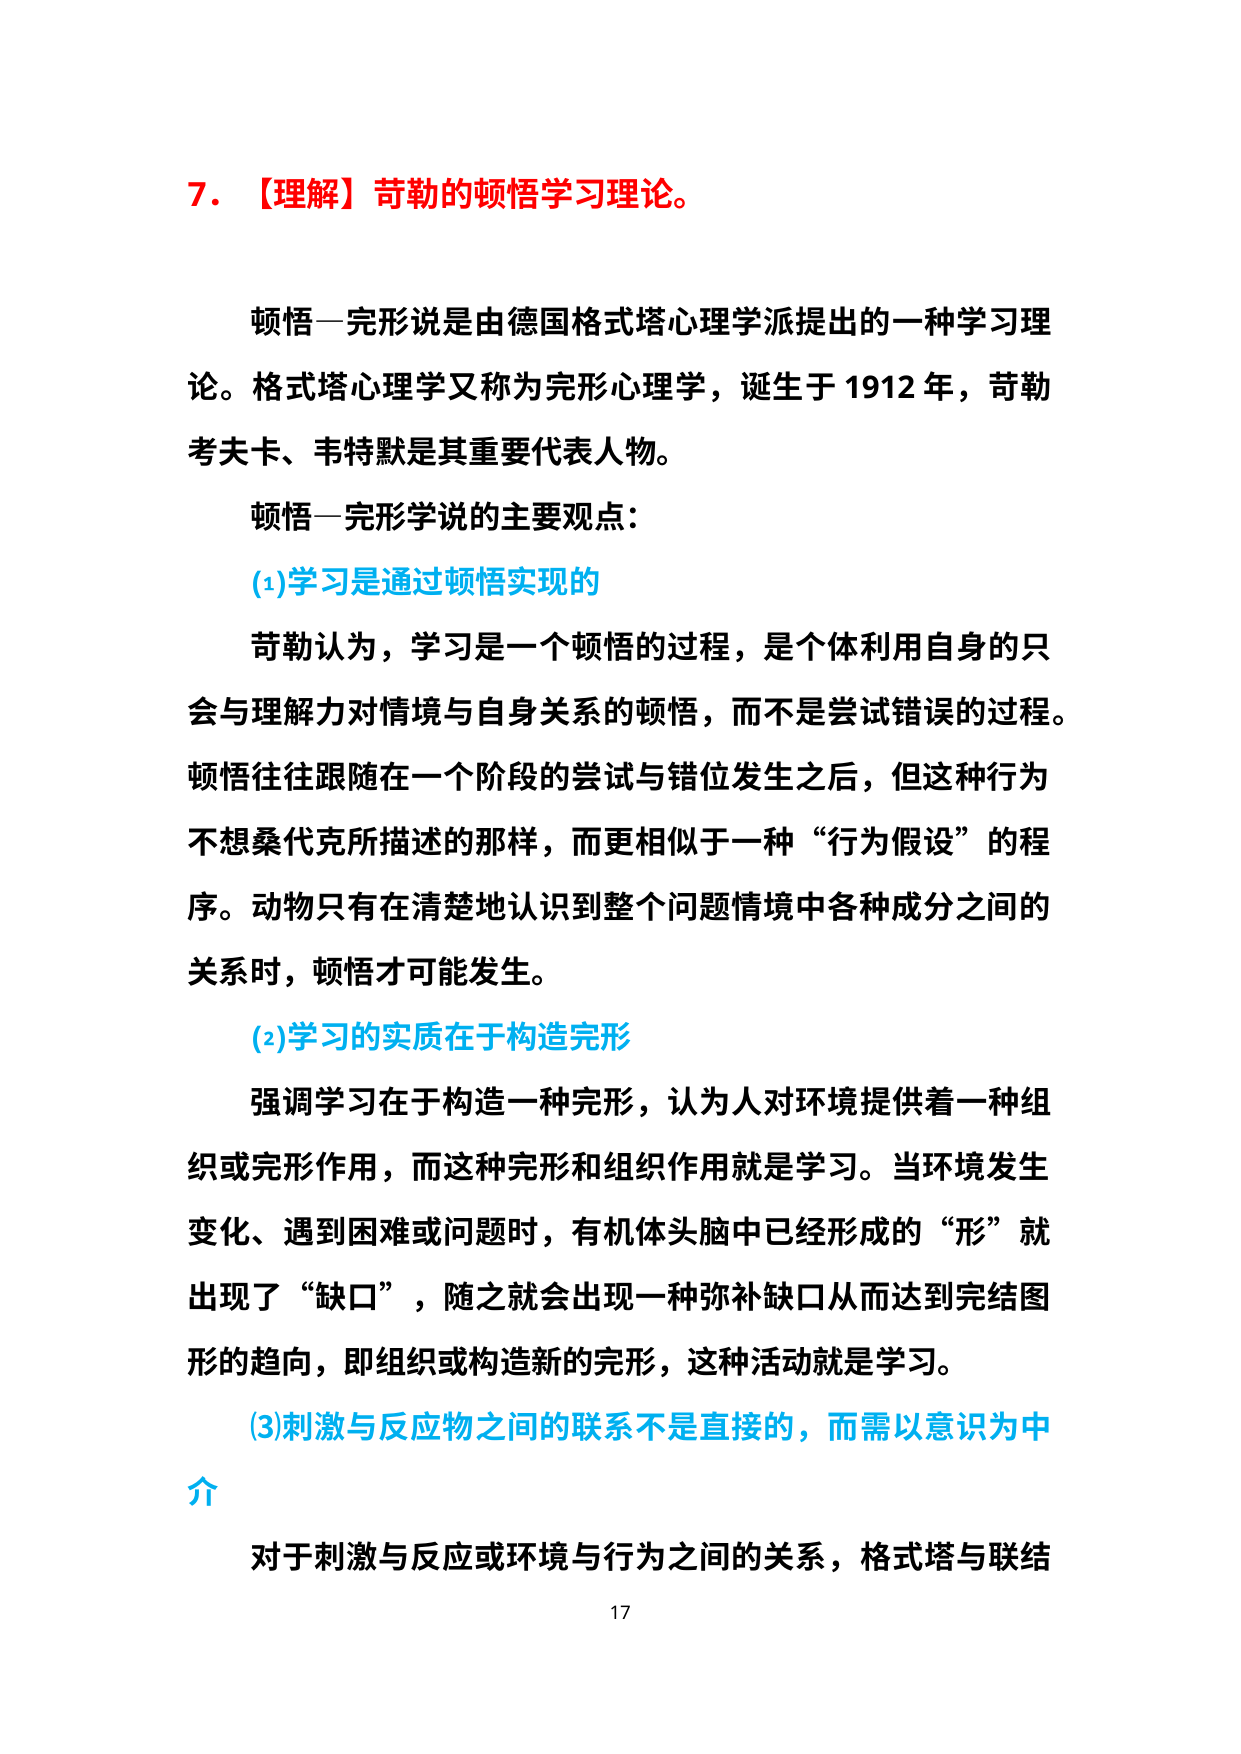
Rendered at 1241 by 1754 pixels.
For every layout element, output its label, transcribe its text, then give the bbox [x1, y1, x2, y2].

subtitle 7．【理解】苛勒的顿悟学习理论。 [187, 160, 1053, 225]
text 强调学习在于构造一种完形，认为人对环境提供着一种组织或完形作用，而这种完形和组织作用就是学习。当环境发生变化、遇到困难或问题时，有机体头脑中已经形成的“形”就出现了“缺口”，随之就会出现一种弥补缺口从而达到完结图形的趋向，即组织或构造新的完形，这种活动就是学习。 [187, 1067, 1053, 1392]
text 顿悟—完形说是由德国格式塔心理学派提出的一种学习理论。格式塔心理学又称为完形心理学，诞生于1912年，苛勒、考夫卡、韦特默是其重要代表人物。 [187, 287, 1053, 482]
text ⑵学习的实质在于构造完形 [187, 1002, 1053, 1067]
text ⑴学习是通过顿悟实现的 [187, 547, 1053, 612]
text 顿悟—完形学说的主要观点： [187, 482, 1053, 547]
text ⑶刺激与反应物之间的联系不是直接的，而需以意识为中介 [187, 1392, 1053, 1522]
text 苛勒认为，学习是一个顿悟的过程，是个体利用自身的只会与理解力对情境与自身关系的顿悟，而不是尝试错误的过程。顿悟往往跟随在一个阶段的尝试与错位发生之后，但这种行为不想桑代克所描述的那样，而更相似于一种“行为假设”的程序。动物只有在清楚地认识到整个问题情境中各种成分之间的关系时，顿悟才可能发生。 [187, 612, 1053, 1002]
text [187, 1522, 1053, 1587]
